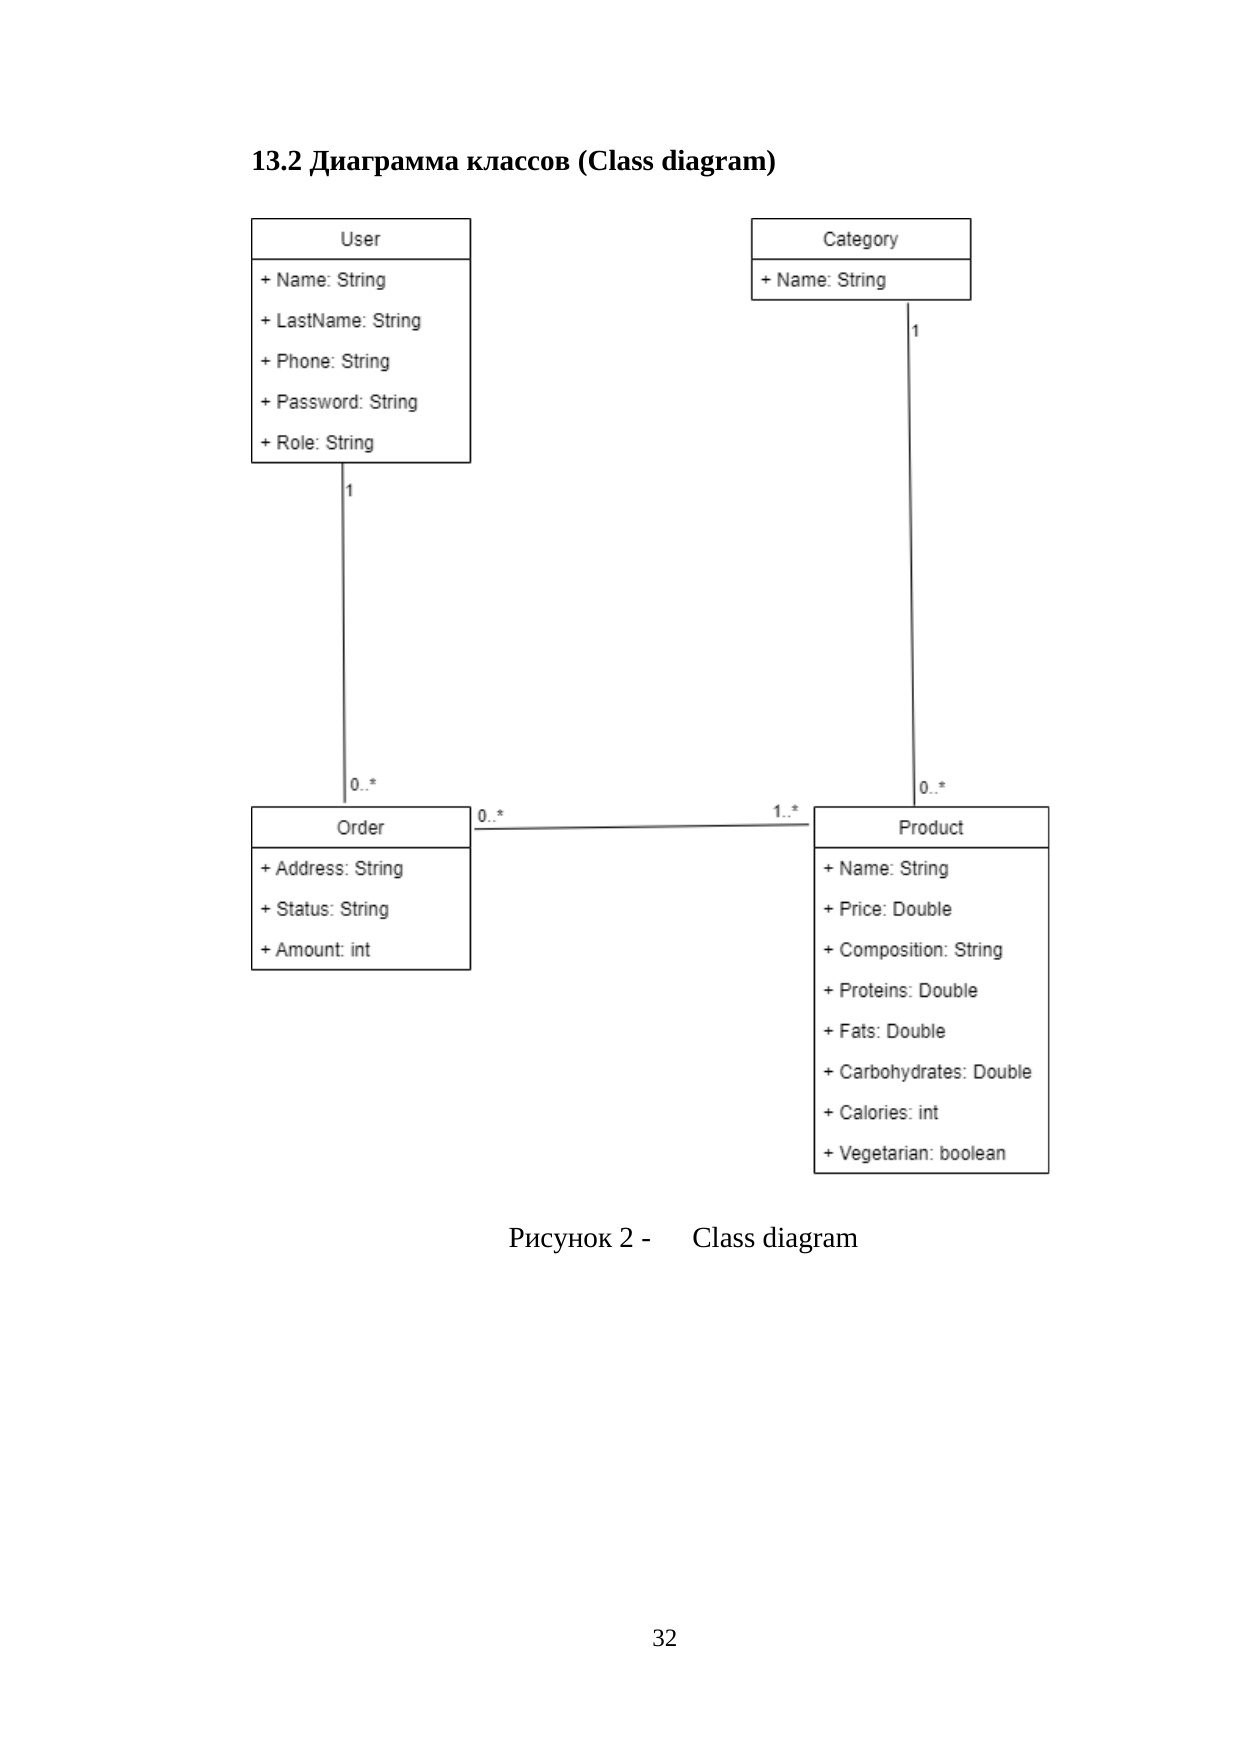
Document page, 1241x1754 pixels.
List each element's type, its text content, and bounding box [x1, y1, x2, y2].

text Class diagram [215, 1220, 1152, 1253]
text Диаграмма классов (Class diagram) [177, 143, 1152, 177]
picture [251, 218, 1050, 1179]
